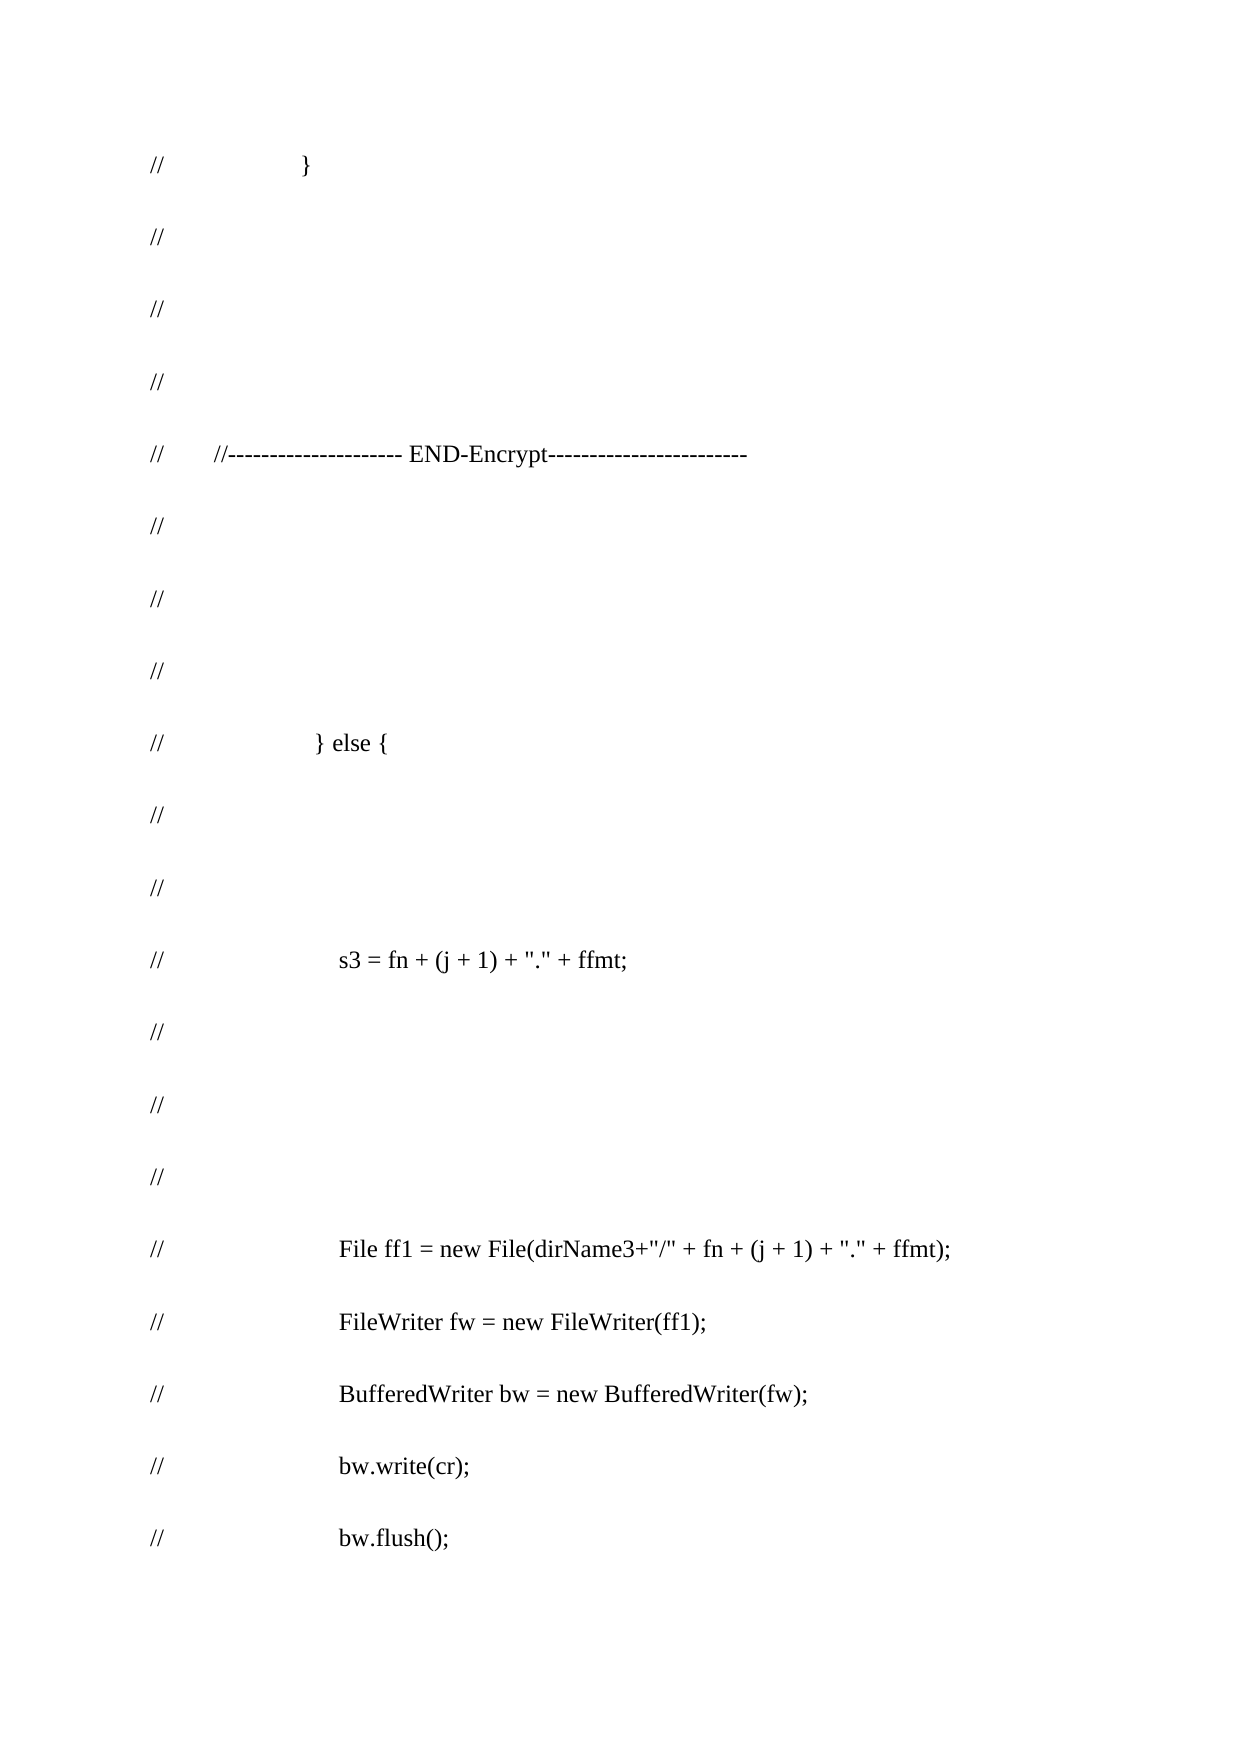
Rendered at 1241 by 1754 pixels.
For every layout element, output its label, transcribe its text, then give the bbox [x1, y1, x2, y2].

text // } else { [150, 728, 1106, 757]
text // [150, 873, 1106, 902]
text // File ff1 = new File(dirName3+"/" + fn + (j + 1) + "." + ffmt); [150, 1234, 1106, 1263]
text // [150, 1090, 1106, 1118]
text // [150, 294, 1106, 323]
text // //--------------------- END-Encrypt------------------------ [150, 439, 1106, 468]
text // [150, 1162, 1106, 1191]
text // FileWriter fw = new FileWriter(ff1); [150, 1307, 1106, 1335]
text // [150, 801, 1106, 829]
text // [150, 656, 1106, 685]
text // [150, 1017, 1106, 1046]
text // s3 = fn + (j + 1) + "." + ffmt; [150, 945, 1106, 974]
text // BufferedWriter bw = new BufferedWriter(fw); [150, 1379, 1106, 1408]
text // } [150, 150, 1106, 179]
text // bw.flush(); [150, 1523, 1106, 1552]
text // [150, 367, 1106, 396]
text // [150, 584, 1106, 612]
text // [150, 511, 1106, 540]
text // [150, 222, 1106, 251]
text // bw.write(cr); [150, 1451, 1106, 1480]
